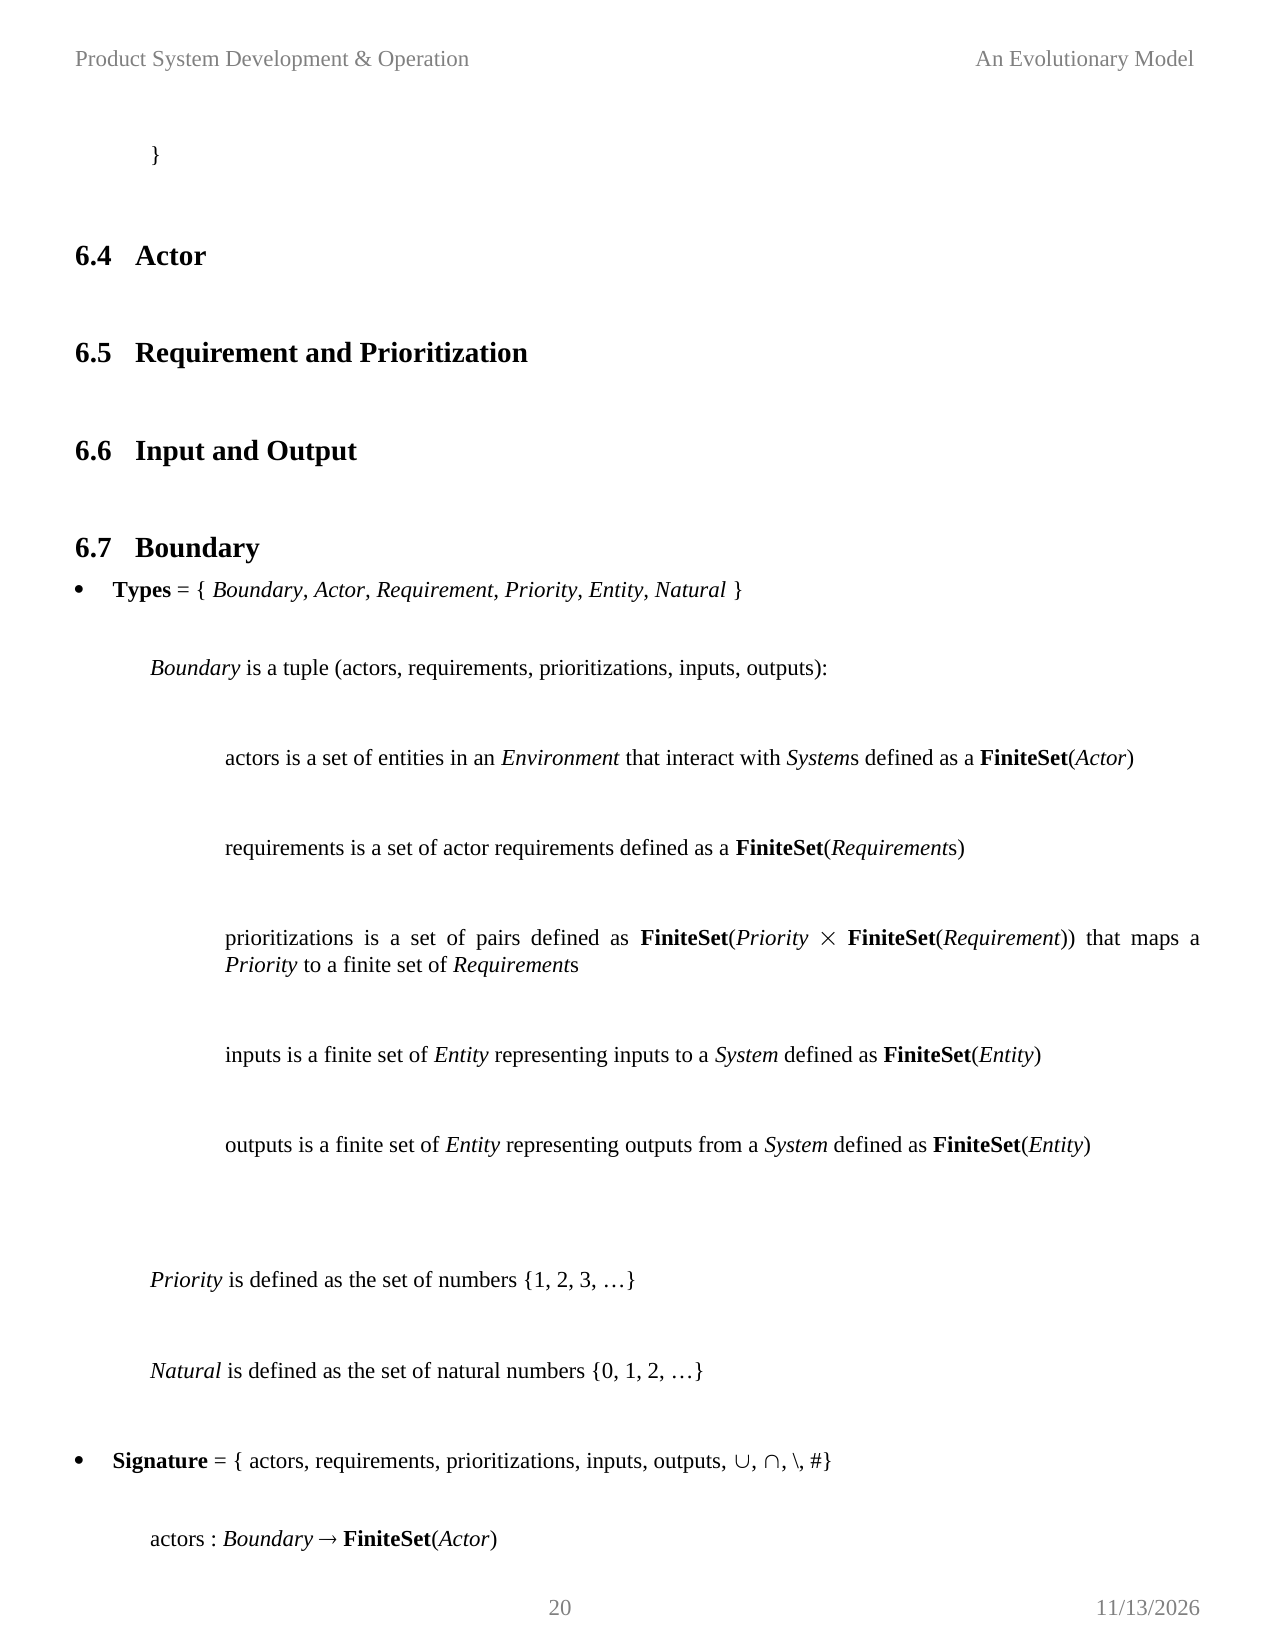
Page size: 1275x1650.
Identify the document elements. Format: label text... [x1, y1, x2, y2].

subtitle Boundary [75, 530, 1200, 564]
text prioritizations is a set of pairs defined as FiniteSet(Priority FiniteSet(Requirement)) that maps a Priority to a finite set of Requirements [225, 924, 1200, 977]
subtitle Actor [75, 238, 1200, 271]
text requirements is a set of actor requirements defined as a FiniteSet(Requirements) [225, 834, 1200, 861]
text outputs is a finite set of Entity representing outputs from a System defined as FiniteSet(Entity) [225, 1131, 1200, 1158]
subtitle Input and Output [75, 433, 1200, 466]
text inputs is a finite set of Entity representing inputs to a System defined as FiniteSet(Entity) [225, 1041, 1200, 1067]
text actors is a set of entities in an Environment that interact with Systems defined as a FiniteSet(Actor) [225, 744, 1200, 770]
text Natural is defined as the set of natural numbers {0, 1, 2, …} [150, 1357, 1200, 1383]
text Priority is defined as the set of numbers {1, 2, 3, …} [150, 1267, 1200, 1293]
list Types = { Boundary, Actor, Requirement, Priority, Entity, Natural } [75, 576, 1200, 602]
text } [150, 141, 1200, 168]
text Boundary is a tuple (actors, requirements, prioritizations, inputs, outputs): [150, 654, 1200, 680]
subtitle Requirement and Prioritization [75, 335, 1200, 369]
list Signature = { actors, requirements, prioritizations, inputs, outputs, , , \, #} [75, 1447, 1200, 1473]
text actors : Boundary FiniteSet(Actor) [150, 1525, 1200, 1551]
